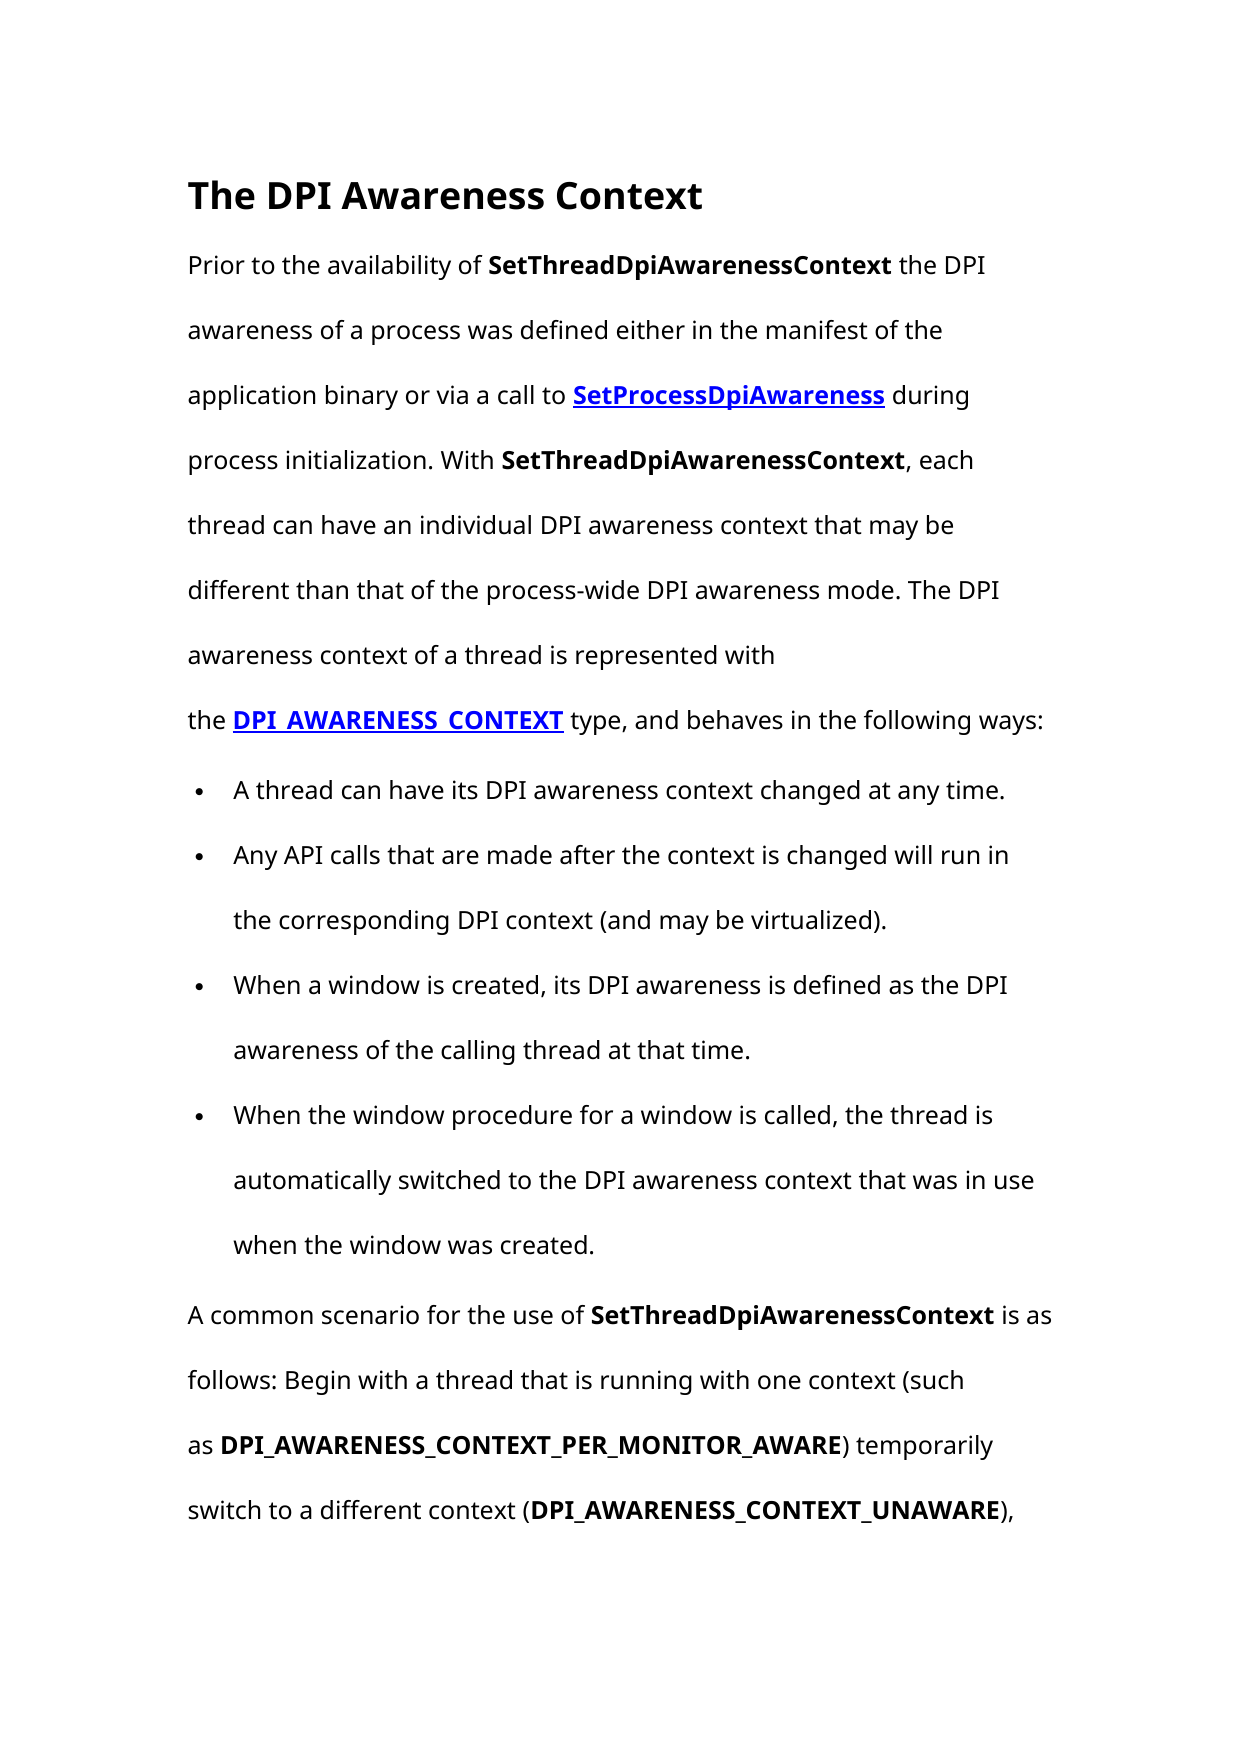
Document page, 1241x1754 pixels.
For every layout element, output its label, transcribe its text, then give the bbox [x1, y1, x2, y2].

text Prior to the availability of SetThreadDpiAwarenessContext the DPI awareness of a process was defined either in the manifest of the application binary or via a call to SetProcessDpiAwareness during process initialization. With SetThreadDpiAwarenessContext, each thread can have an individual DPI awareness context that may be different than that of the process-wide DPI awareness mode. The DPI awareness context of a thread is represented with the DPI_AWARENESS_CONTEXT type, and behaves in the following ways: [187, 232, 1053, 752]
list When the window procedure for a window is called, the thread is automatically switched to the DPI awareness context that was in use when the window was created. [196, 1082, 1053, 1277]
list A thread can have its DPI awareness context changed at any time. [196, 757, 1053, 822]
text The DPI Awareness Context [187, 162, 1053, 227]
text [187, 1282, 1053, 1542]
list When a window is created, its DPI awareness is defined as the DPI awareness of the calling thread at that time. [196, 952, 1053, 1082]
list Any API calls that are made after the context is changed will run in the corresponding DPI context (and may be virtualized). [196, 822, 1053, 952]
